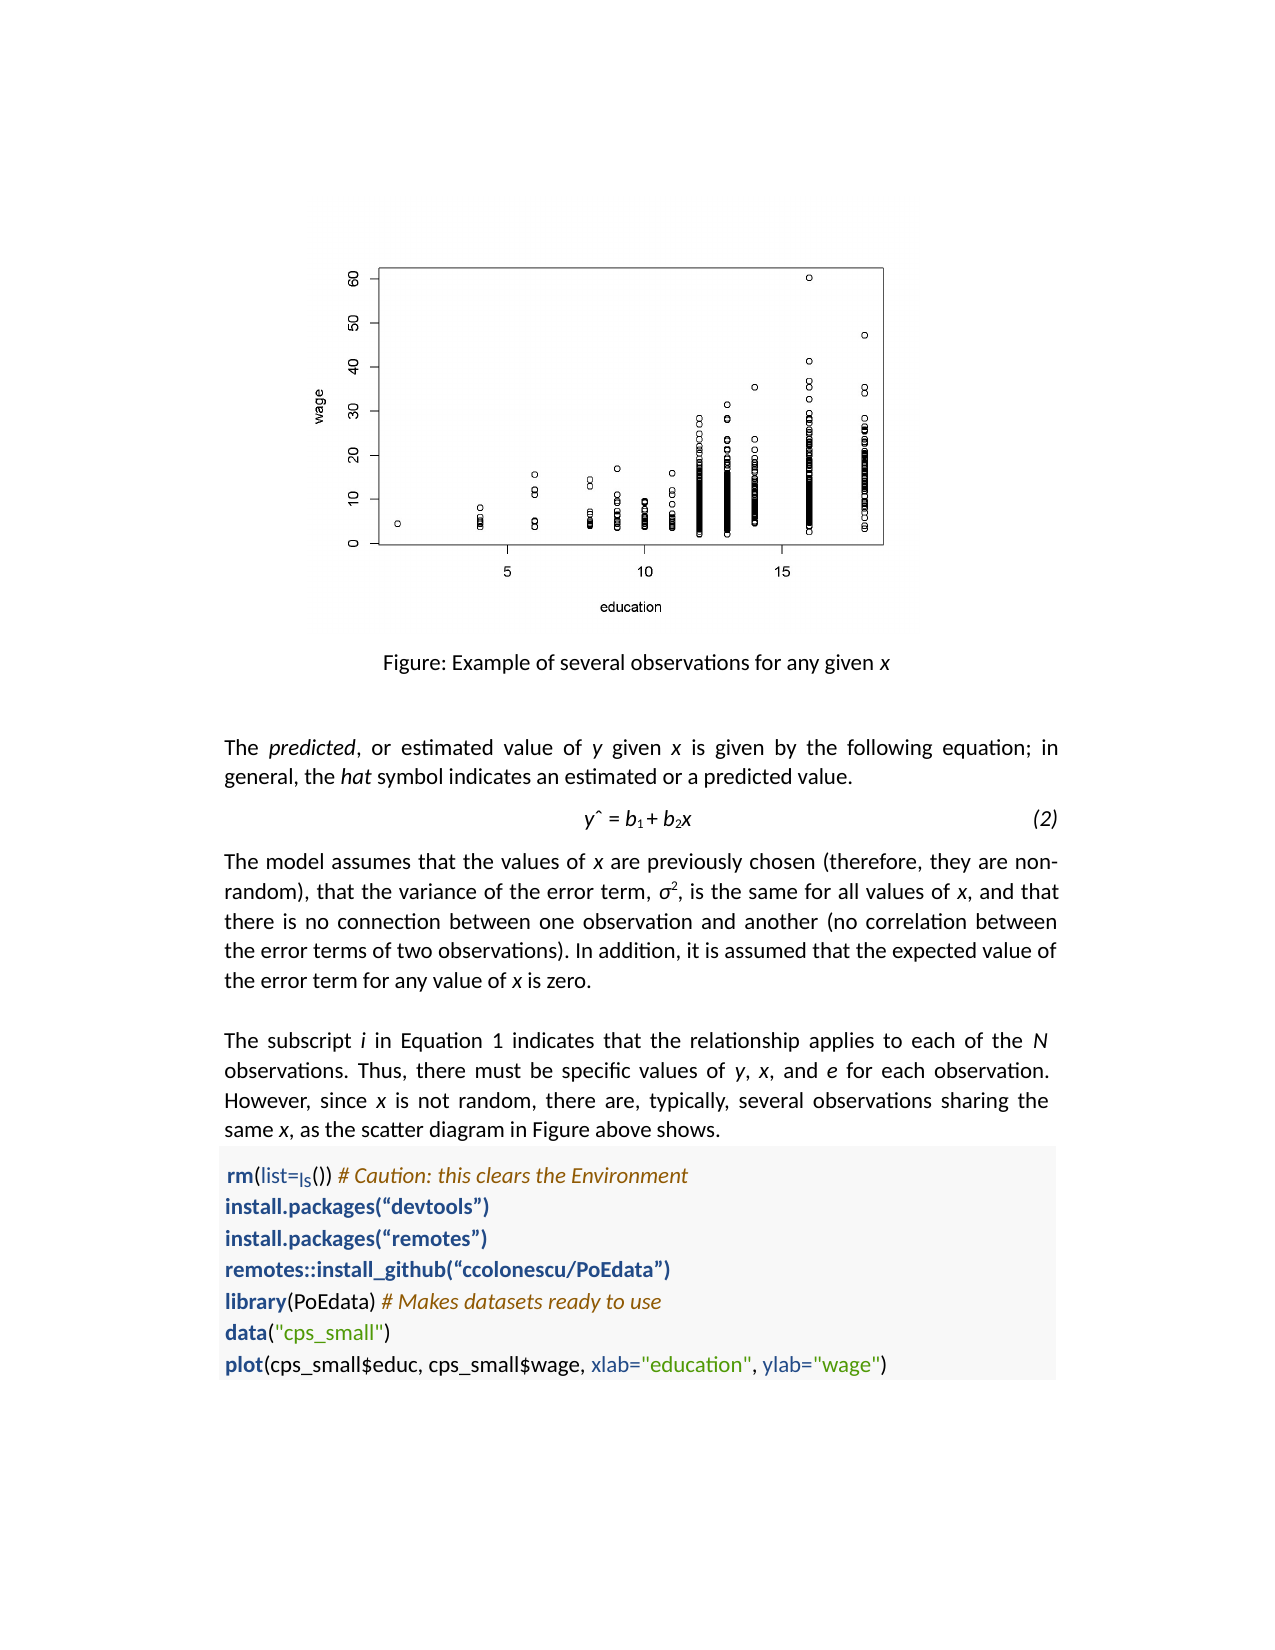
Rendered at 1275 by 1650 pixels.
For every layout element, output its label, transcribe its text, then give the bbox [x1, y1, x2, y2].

text The model assumes that the values of x are previously chosen (therefore, they are non-random), that the variance of the error term, σ2, is the same for all values of x, and that there is no connection between one observation and another (no correlation between the error terms of two observations). In addition, it is assumed that the expected value of the error term for any value of x is zero. [224, 847, 1059, 994]
table_header rm(list=ls()) # Caution: this clears the Environment install.packages(“devtools”) install.packages(“remotes”) remotes::install_github(“ccolonescu/PoEdata”) library(PoEdata) # Makes datasets ready to use data("cps_small") plot(cps_small$educ, cps_small$wage, xlab="education", ylab="wage") [219, 1146, 1056, 1380]
text The subscript i in Equation 1 indicates that the relationship applies to each of the N observations. Thus, there must be specific values of y, x, and e for each observation. However, since x is not random, there are, typically, several observations sharing the same x, as the scatter diagram in Figure above shows. [224, 1027, 1050, 1144]
text The predicted, or estimated value of y given x is given by the following equation; in general, the hat symbol indicates an estimated or a predicted value. [224, 733, 1059, 790]
picture [307, 196, 920, 634]
text yˆ = b1 + b2x (2) [222, 804, 1060, 832]
text Figure: Example of several observations for any given x [225, 648, 1050, 676]
